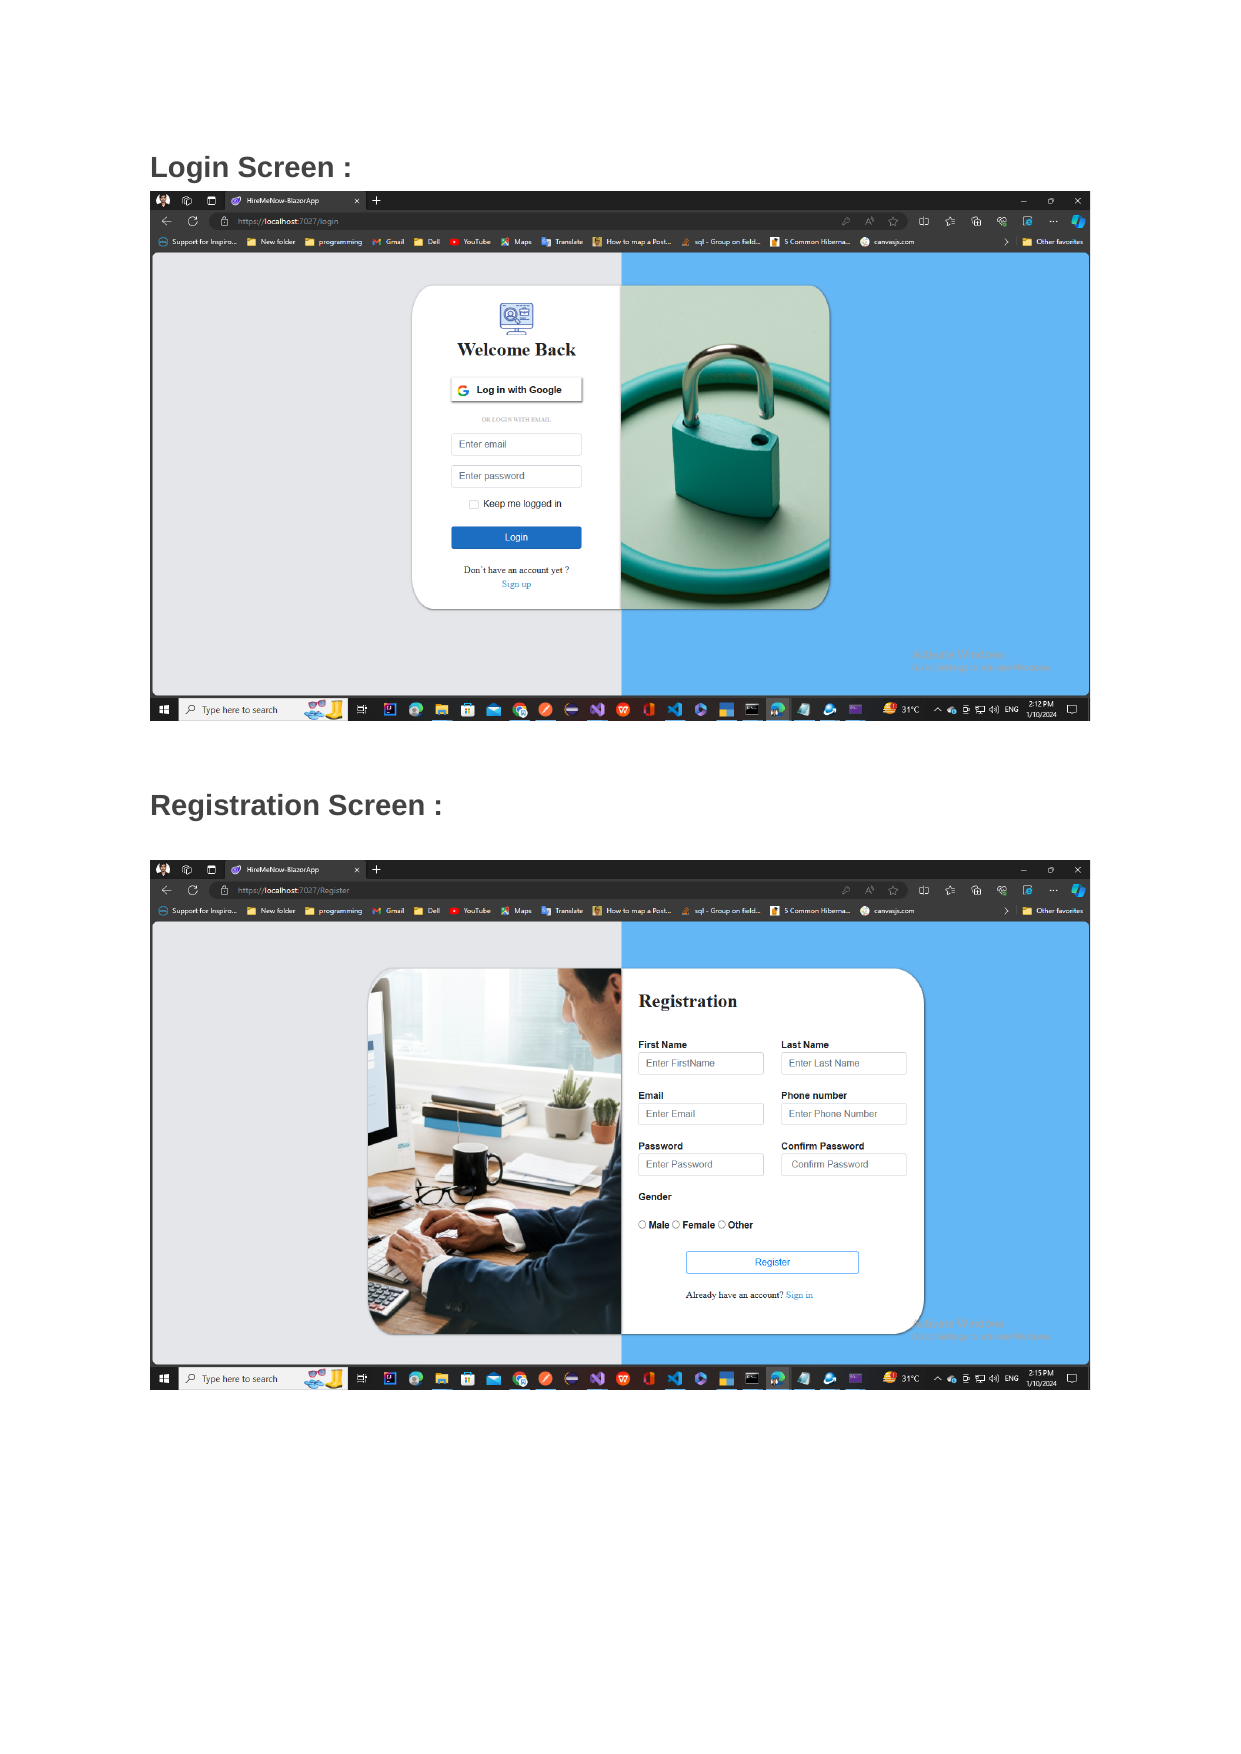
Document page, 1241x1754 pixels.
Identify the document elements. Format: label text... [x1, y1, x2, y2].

subtitle Login Screen : [150, 150, 1090, 183]
subtitle Registration Screen : [150, 788, 1090, 822]
picture [150, 191, 1091, 721]
picture [150, 860, 1091, 1390]
